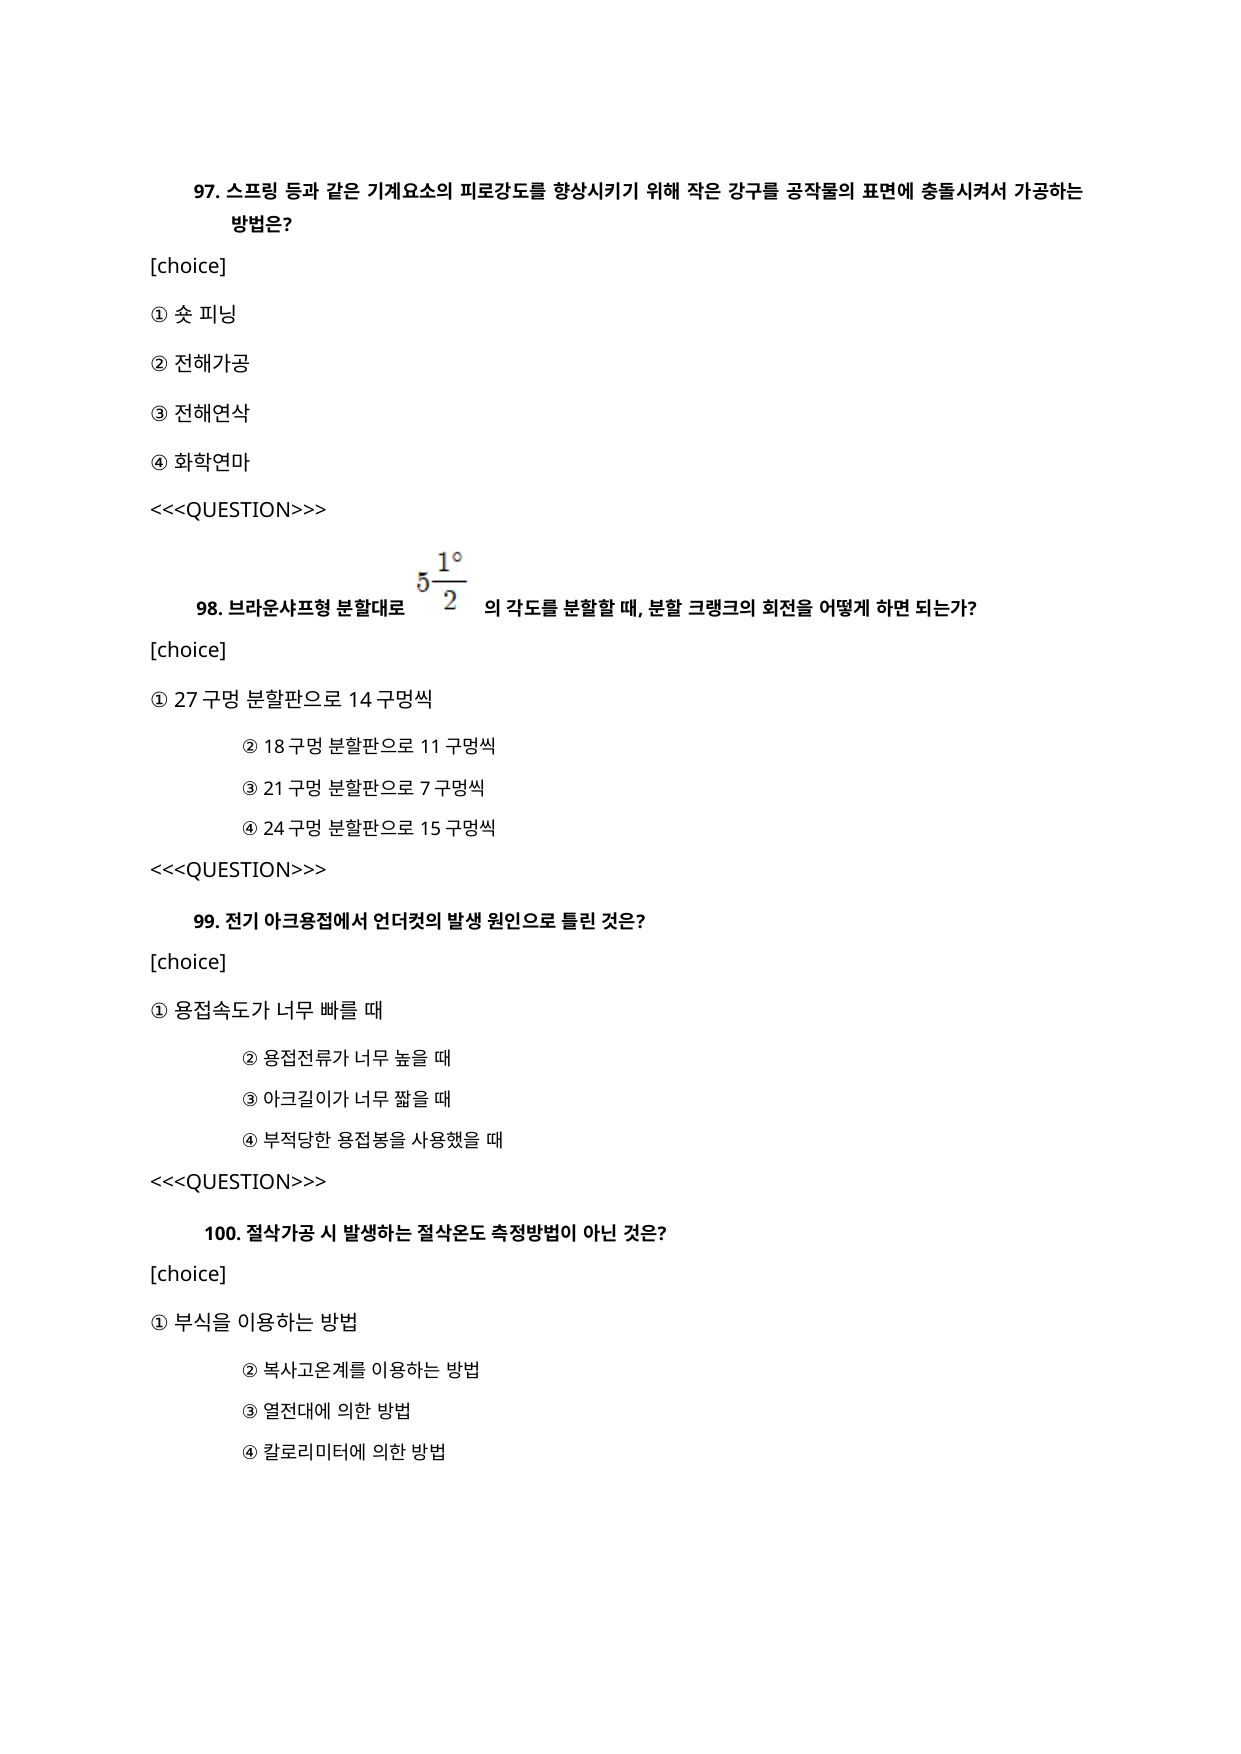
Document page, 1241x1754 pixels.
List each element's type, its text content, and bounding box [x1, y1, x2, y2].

text [choice] [150, 251, 1090, 279]
text ① 부식을 이용하는 방법 [150, 1307, 1090, 1337]
text ④ 부적당한 용접봉을 사용했을 때 [222, 1126, 1084, 1153]
text [choice] [150, 1259, 1090, 1288]
text ③ 21구멍 분할판으로 7구멍씩 [222, 773, 1084, 800]
text [choice] [150, 947, 1090, 976]
text ④ 화학연마 [150, 446, 1090, 476]
text 98. 브라운샤프형 분할대로 의 각도를 분할할 때, 분할 크랭크의 회전을 어떻게 하면 되는가? [196, 547, 1084, 621]
text ④ 칼로리미터에 의한 방법 [222, 1438, 1084, 1465]
text ③ 아크길이가 너무 짧을 때 [222, 1085, 1084, 1112]
text 97. 스프링 등과 같은 기계요소의 피로강도를 향상시키기 위해 작은 강구를 공작물의 표면에 충돌시켜서 가공하는 방법은? [193, 177, 1084, 237]
text ④ 24구멍 분할판으로 15구멍씩 [222, 814, 1084, 841]
text ② 용접전류가 너무 높을 때 [222, 1044, 1084, 1071]
text <<<QUESTION>>> [150, 855, 1090, 883]
text ③ 열전대에 의한 방법 [222, 1397, 1084, 1424]
text ② 18구멍 분할판으로 11구멍씩 [222, 732, 1084, 759]
text <<<QUESTION>>> [150, 1167, 1090, 1195]
text 100. 절삭가공 시 발생하는 절삭온도 측정방법이 아닌 것은? [204, 1218, 1084, 1246]
text ② 전해가공 [150, 347, 1090, 378]
text ① 용접속도가 너무 빠를 때 [150, 995, 1090, 1025]
picture [410, 547, 474, 616]
text <<<QUESTION>>> [150, 496, 1090, 524]
text ② 복사고온계를 이용하는 방법 [222, 1356, 1084, 1383]
text [choice] [150, 636, 1090, 664]
text 99. 전기 아크용접에서 언더컷의 발생 원인으로 틀린 것은? [193, 906, 1084, 934]
text ③ 전해연삭 [150, 397, 1090, 427]
text ① 숏 피닝 [150, 298, 1090, 328]
text ① 27구멍 분할판으로 14구멍씩 [150, 683, 1090, 713]
